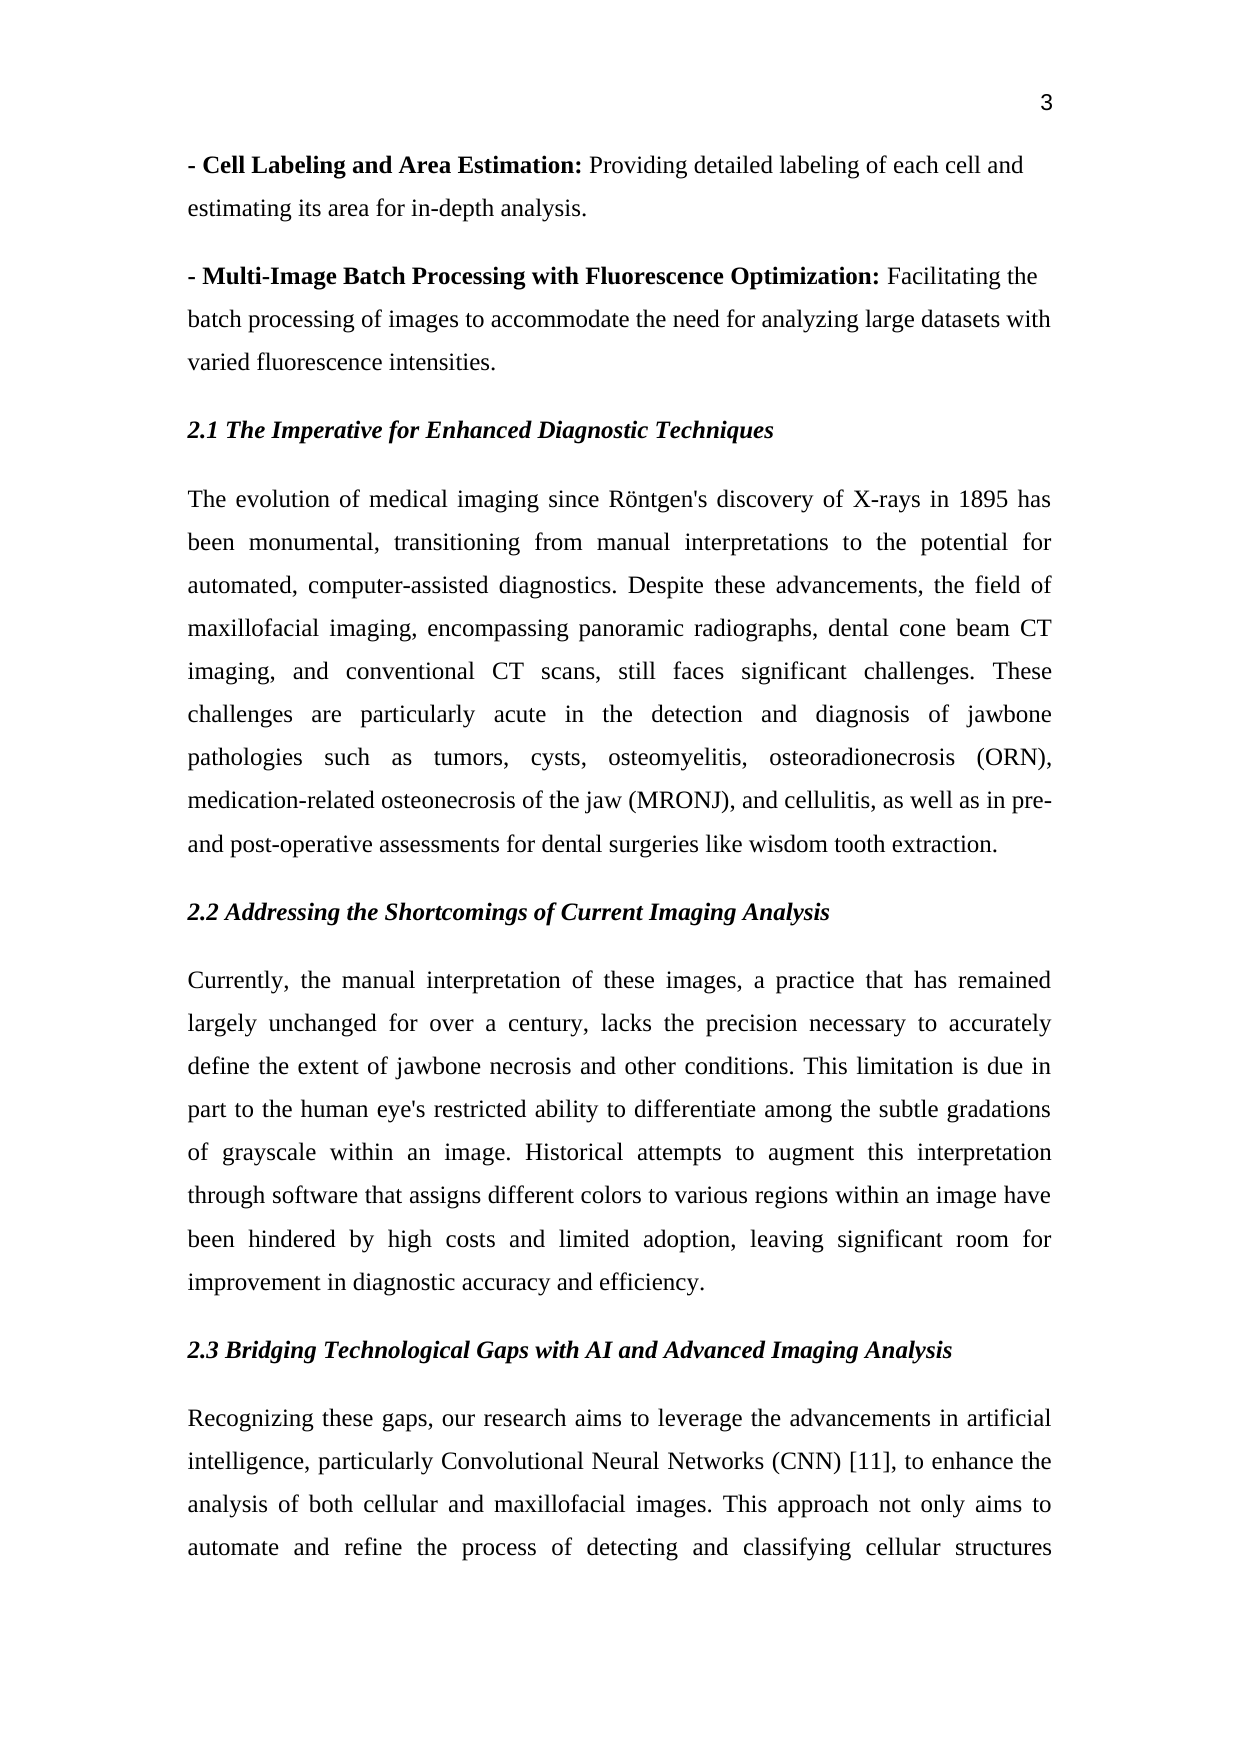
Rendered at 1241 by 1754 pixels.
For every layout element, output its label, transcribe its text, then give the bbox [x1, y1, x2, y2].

text 2.1 The Imperative for Enhanced Diagnostic Techniques [187, 416, 1053, 444]
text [187, 1403, 1053, 1561]
text Currently, the manual interpretation of these images, a practice that has remained largely unchanged for over a century, lacks the precision necessary to accurately define the extent of jawbone necrosis and other conditions. This limitation is due in part to the human eye's restricted ability to differentiate among the subtle gradations of grayscale within an image. Historical attempts to augment this interpretation through software that assigns different colors to various regions within an image have been hindered by high costs and limited adoption, leaving significant room for improvement in diagnostic accuracy and efficiency. [187, 965, 1053, 1296]
text 2.2 Addressing the Shortcomings of Current Imaging Analysis [187, 897, 1053, 926]
text - Multi-Image Batch Processing with Fluorescence Optimization: Facilitating the batch processing of images to accommodate the need for analyzing large datasets with varied fluorescence intensities. [187, 261, 1053, 376]
text 2.3 Bridging Technological Gaps with AI and Advanced Imaging Analysis [187, 1335, 1053, 1364]
text The evolution of medical imaging since Röntgen's discovery of X-rays in 1895 has been monumental, transitioning from manual interpretations to the potential for automated, computer-assisted diagnostics. Despite these advancements, the field of maxillofacial imaging, encompassing panoramic radiographs, dental cone beam CT imaging, and conventional CT scans, still faces significant challenges. These challenges are particularly acute in the detection and diagnosis of jawbone pathologies such as tumors, cysts, osteomyelitis, osteoradionecrosis (ORN), medication-related osteonecrosis of the jaw (MRONJ), and cellulitis, as well as in pre- and post-operative assessments for dental surgeries like wisdom tooth extraction. [187, 484, 1053, 857]
text - Cell Labeling and Area Estimation: Providing detailed labeling of each cell and estimating its area for in-depth analysis. [187, 150, 1053, 222]
